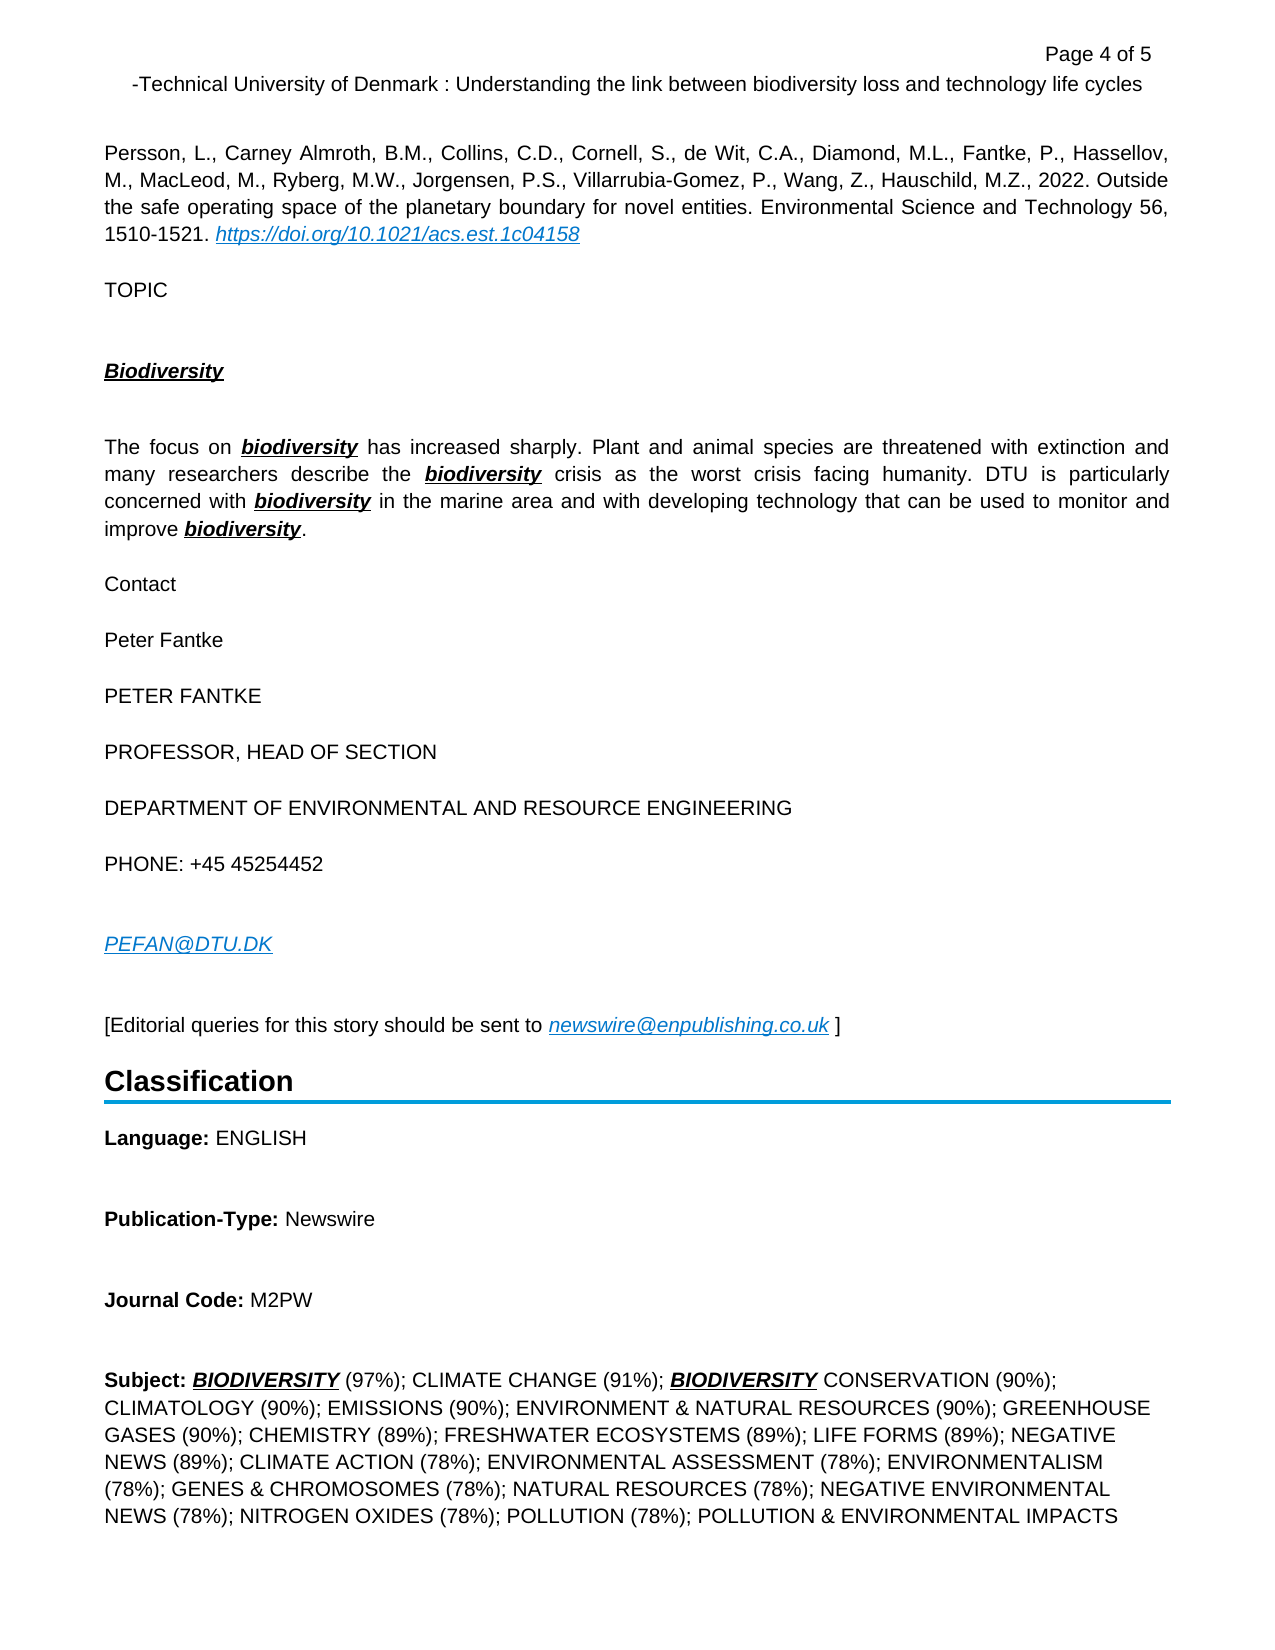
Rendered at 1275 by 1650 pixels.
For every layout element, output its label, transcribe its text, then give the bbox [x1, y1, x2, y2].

text Language: ENGLISH [104, 1123, 1171, 1150]
text Biodiversity [104, 355, 1171, 382]
text PETER FANTKE [104, 681, 1171, 708]
text TOPIC [104, 274, 1171, 302]
text Classification [104, 1062, 1171, 1097]
text Peter Fantke [104, 625, 1171, 652]
text DEPARTMENT OF ENVIRONMENTAL AND RESOURCE ENGINEERING [104, 792, 1171, 819]
text PROFESSOR, HEAD OF SECTION [104, 737, 1171, 764]
text Contact [104, 569, 1171, 596]
text Journal Code: M2PW [104, 1256, 1171, 1311]
text Persson, L., Carney Almroth, B.M., Collins, C.D., Cornell, S., de Wit, C.A., Diamond, M.L., Fantke, P., Hassellov, M., MacLeod, M., Ryberg, M.W., Jorgensen, P.S., Villarrubia-Gomez, P., Wang, Z., Hauschild, M.Z., 2022. Outside the safe operating space of the planetary boundary for novel entities. Environmental Science and Technology 56, 1510-1521. https://doi.org/10.1021/acs.est.1c04158 [104, 137, 1171, 246]
text PEFAN@DTU.DK [104, 929, 1171, 956]
text Publication-Type: Newswire [104, 1175, 1171, 1231]
text [Editorial queries for this story should be sent to newswire@enpublishing.co.uk ] [104, 1010, 1171, 1037]
text The focus on biodiversity has increased sharply. Plant and animal species are threatened with extinction and many researchers describe the biodiversity crisis as the worst crisis facing humanity. DTU is particularly concerned with biodiversity in the marine area and with developing technology that can be used to monitor and improve biodiversity. [104, 432, 1171, 540]
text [104, 1336, 1171, 1528]
text PHONE: +45 45254452 [104, 848, 1171, 875]
